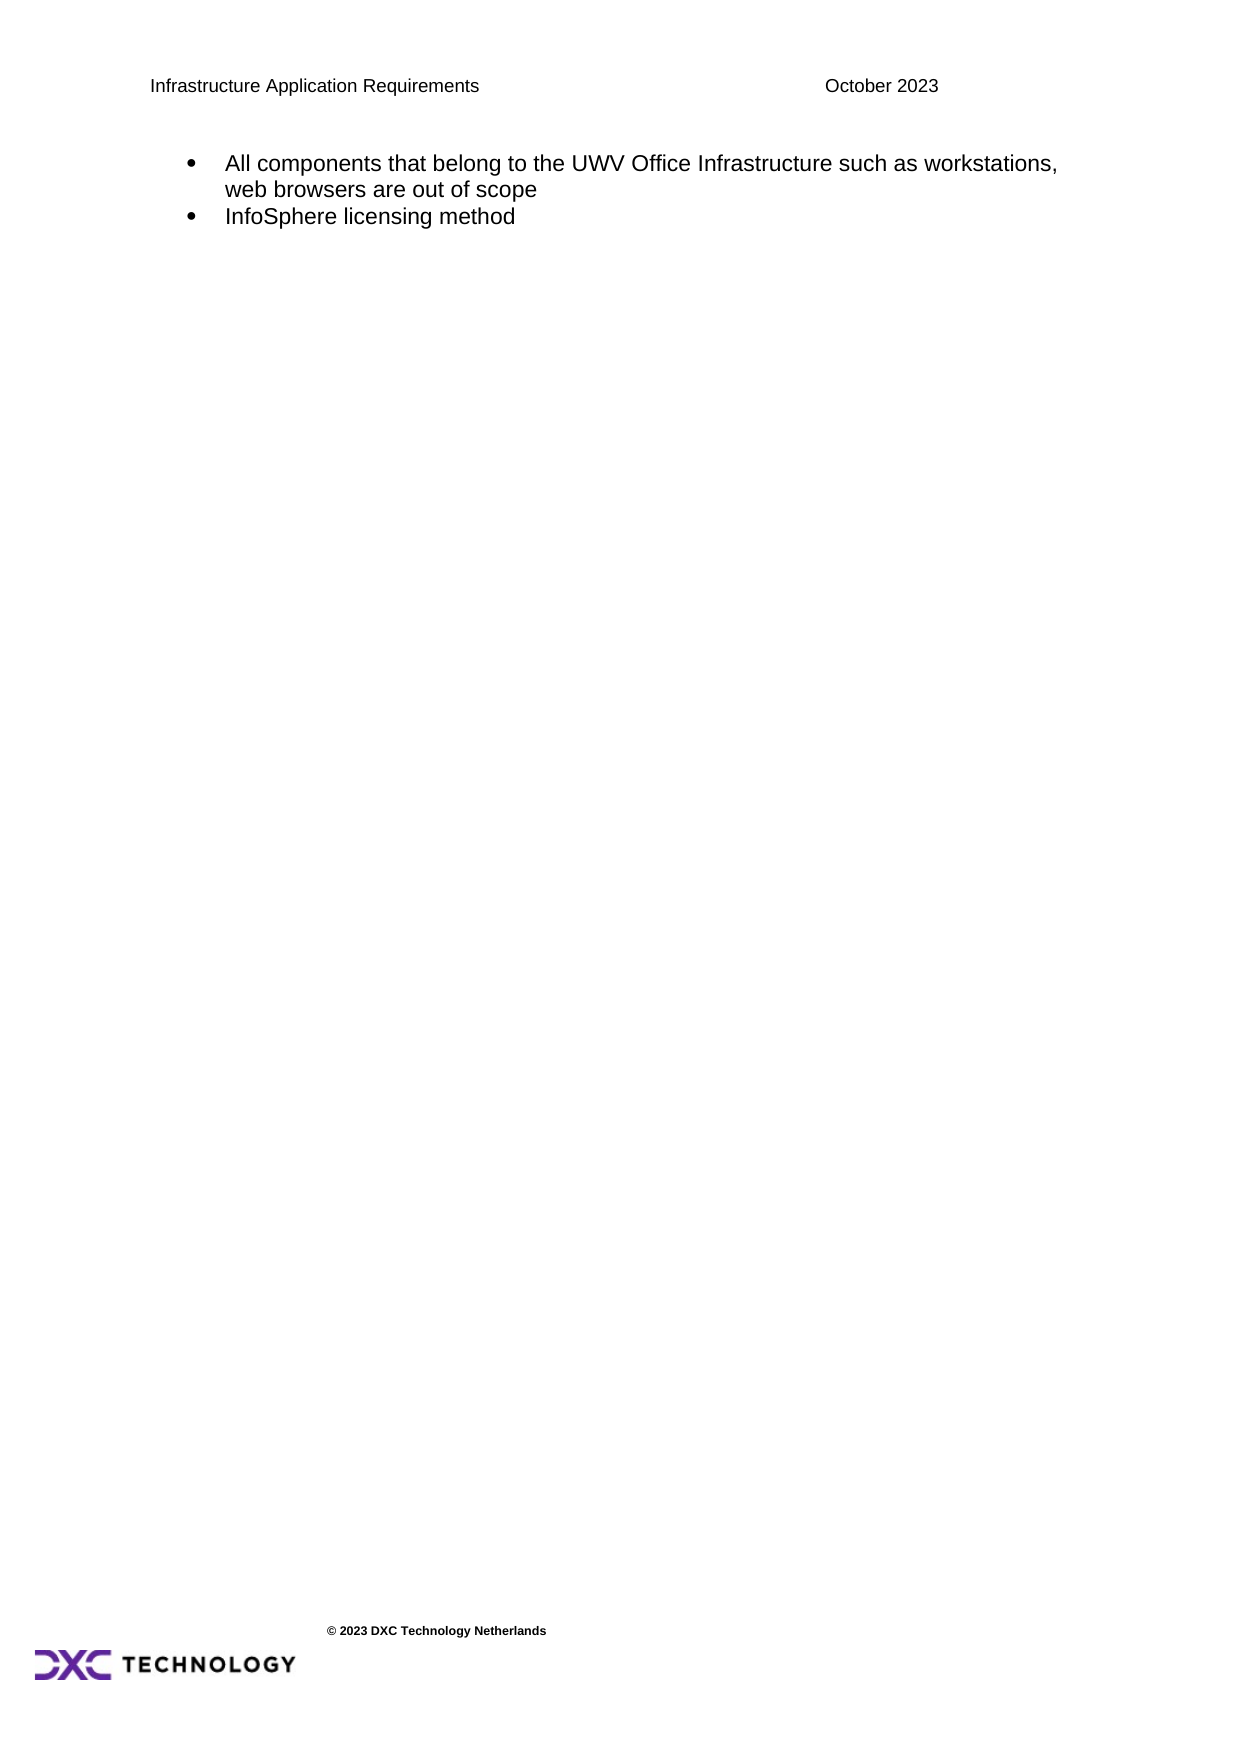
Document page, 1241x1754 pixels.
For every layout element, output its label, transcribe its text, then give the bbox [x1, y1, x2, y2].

picture [34, 1650, 296, 1680]
list How InfoSphere licensing method [187, 203, 1069, 229]
list All components that belong to the UWV Office Infrastructure such as workstations, web browsers are out of scope [187, 150, 1069, 203]
